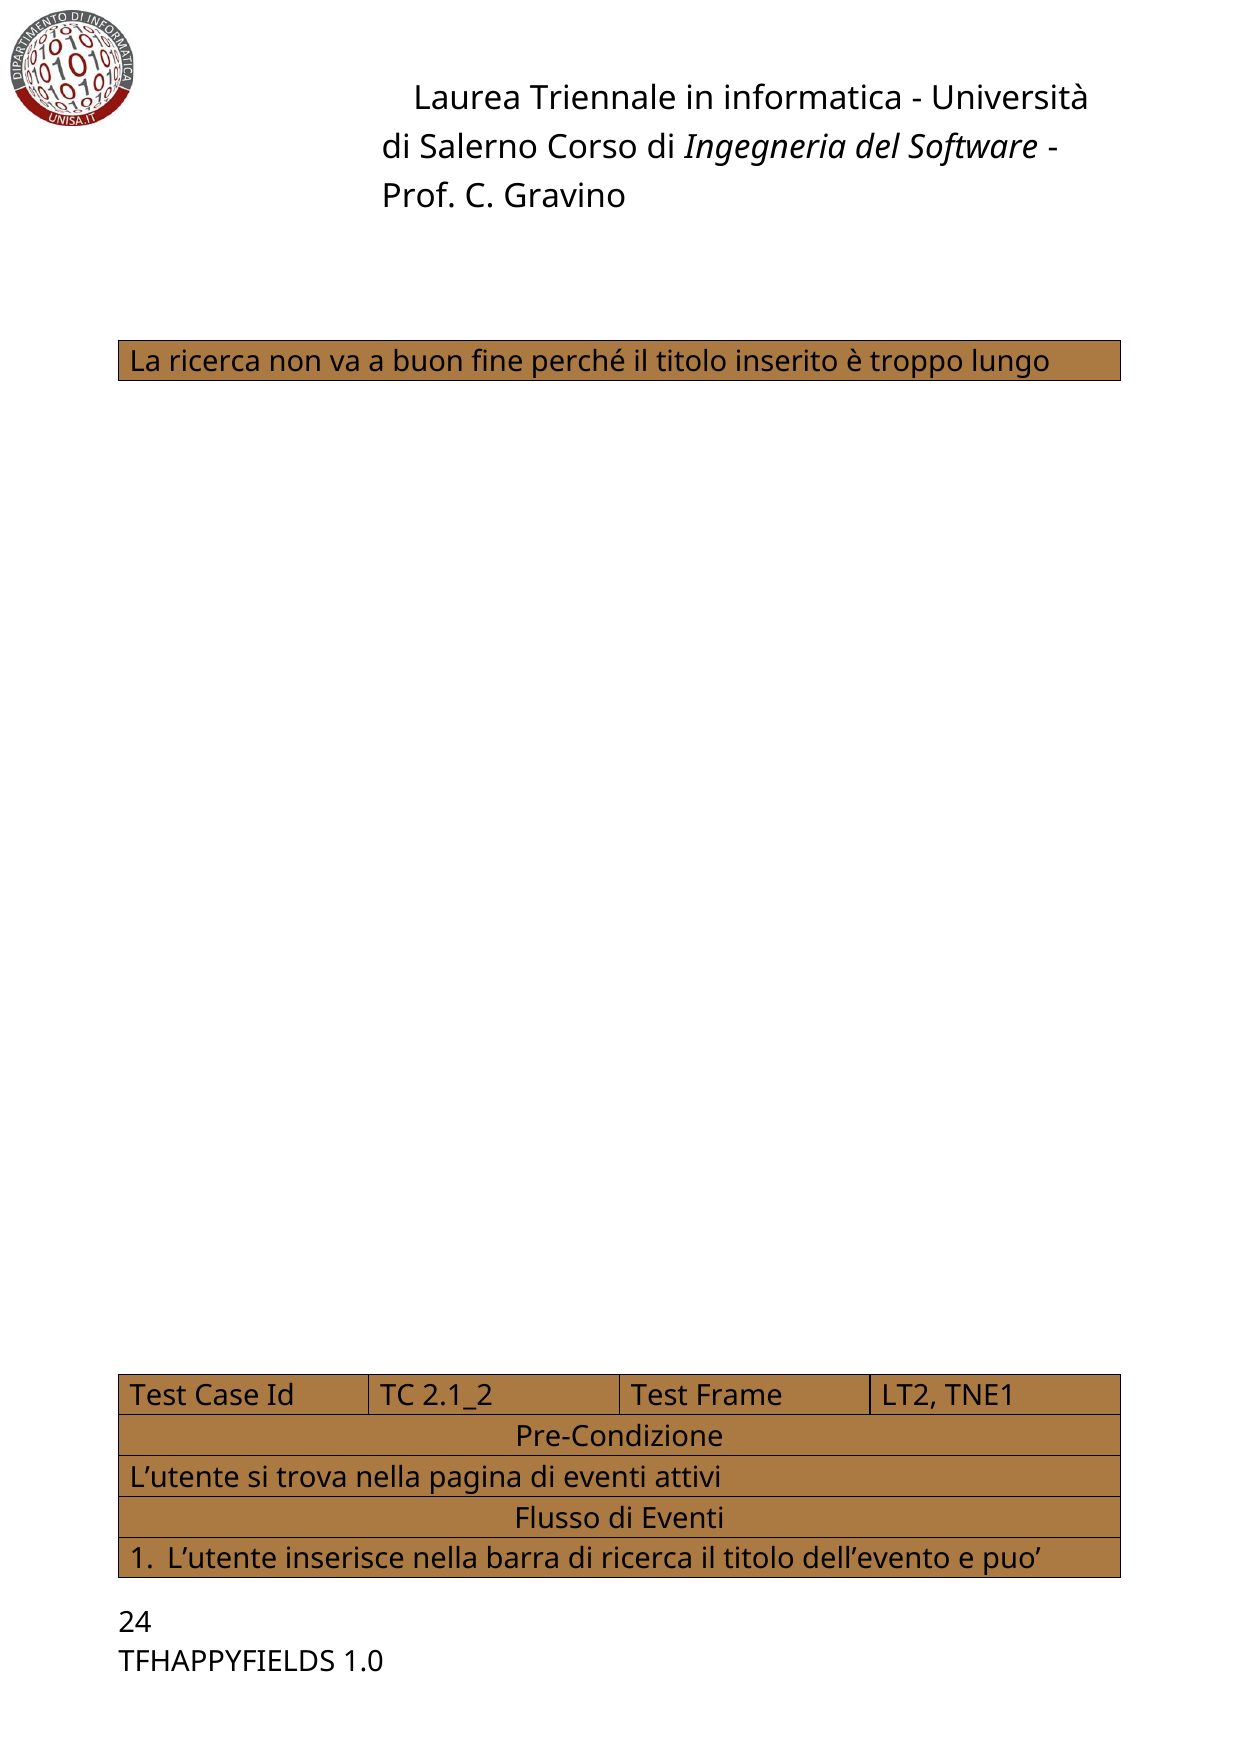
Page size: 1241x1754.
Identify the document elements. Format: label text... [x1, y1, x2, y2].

table_cell L’utente inserisce nella barra di ricerca il titolo dell’evento e puo’ filtrare i risultati in base a sport, orario e disponibilità: [119, 1538, 1120, 1577]
table_cell Flusso di Eventi [119, 1497, 1120, 1537]
table_header Test Case Id [119, 1375, 368, 1414]
table_cell Pre-Condizione [119, 1415, 1120, 1455]
picture [10, 10, 134, 126]
table_header TC 2.1_2 [369, 1375, 619, 1414]
table_header Test Frame [620, 1375, 869, 1414]
table_cell La ricerca non va a buon fine perché il titolo inserito è troppo lungo [119, 341, 1120, 380]
table_cell L’utente si trova nella pagina di eventi attivi [119, 1456, 1120, 1496]
table_header LT2, TNE1 [871, 1375, 1120, 1414]
